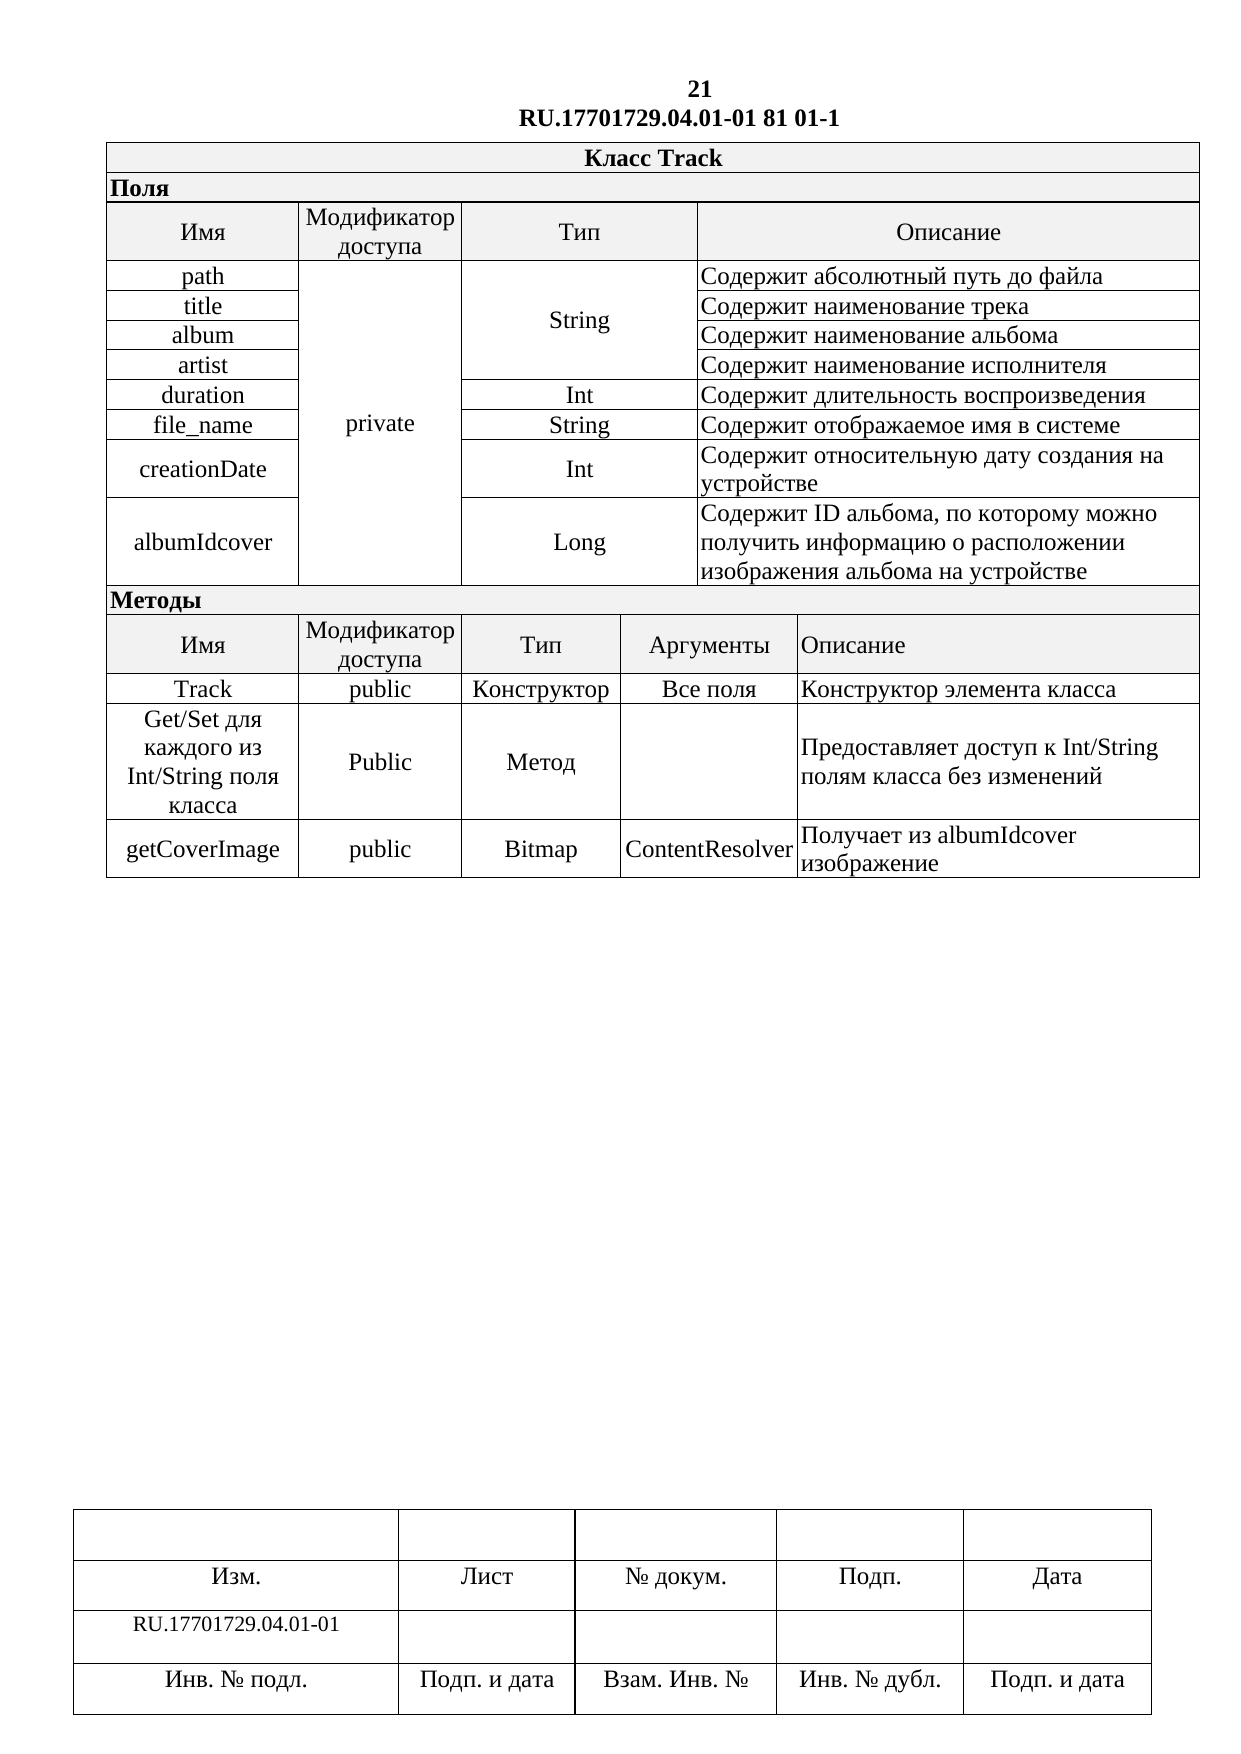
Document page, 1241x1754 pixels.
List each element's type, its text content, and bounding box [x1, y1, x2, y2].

table_cell album [107, 321, 298, 349]
table_cell Имя [107, 203, 298, 260]
table_cell Bitmap [462, 820, 620, 877]
table_cell Содержит абсолютный путь до файла [698, 261, 1199, 290]
table_cell Long [462, 498, 697, 584]
table_cell artist [107, 350, 298, 379]
table_cell Содержит отображаемое имя в системе [698, 410, 1199, 439]
table_cell Модификатор доступа [299, 615, 461, 673]
table_cell Получает из albumIdcover изображение [798, 820, 1199, 877]
table_cell Тип [462, 615, 620, 673]
table_cell Public [299, 704, 461, 819]
table_cell Методы [107, 586, 1199, 614]
table_cell Все поля [621, 674, 797, 703]
table_cell Int [462, 440, 697, 497]
table_header Класс Track [107, 143, 1199, 172]
table_cell Конструктор элемента класса [798, 674, 1199, 703]
table_cell getCoverImage [107, 820, 298, 877]
table_cell Содержит длительность воспроизведения [698, 380, 1199, 409]
table_cell Содержит наименование исполнителя [698, 350, 1199, 379]
table_cell Поля [107, 173, 1199, 201]
table_cell Описание [698, 203, 1199, 260]
table_cell Int [462, 380, 697, 409]
table_cell Конструктор [462, 674, 620, 703]
table_cell creationDate [107, 440, 298, 497]
table_cell Имя [107, 615, 298, 673]
table_cell Модификатор доступа [299, 203, 461, 260]
table_cell Аргументы [621, 615, 797, 673]
table_cell ContentResolver [621, 820, 797, 877]
table_cell file_name [107, 410, 298, 439]
table_cell Содержит наименование трека [698, 291, 1199, 319]
table_cell String [462, 410, 697, 439]
table_cell Метод [462, 704, 620, 819]
table_cell Track [107, 674, 298, 703]
table_cell Предоставляет доступ к Int/String полям класса без изменений [798, 704, 1199, 819]
table_cell private [299, 261, 461, 584]
table_cell path [107, 261, 298, 290]
table_cell Содержит ID альбома, по которому можно получить информацию о расположении изображения альбома на устройстве [698, 498, 1199, 584]
table_cell Get/Set для каждого из Int/String поля класса [107, 704, 298, 819]
table_cell albumIdcover [107, 498, 298, 584]
table_cell duration [107, 380, 298, 409]
table_cell String [462, 261, 697, 379]
table_cell Содержит относительную дату создания на устройстве [698, 440, 1199, 497]
table_cell Тип [462, 203, 697, 260]
table_cell [621, 704, 797, 819]
table_cell public [299, 820, 461, 877]
table_cell public [299, 674, 461, 703]
table_cell title [107, 291, 298, 319]
table_cell Описание [798, 615, 1199, 673]
table_cell Содержит наименование альбома [698, 321, 1199, 349]
